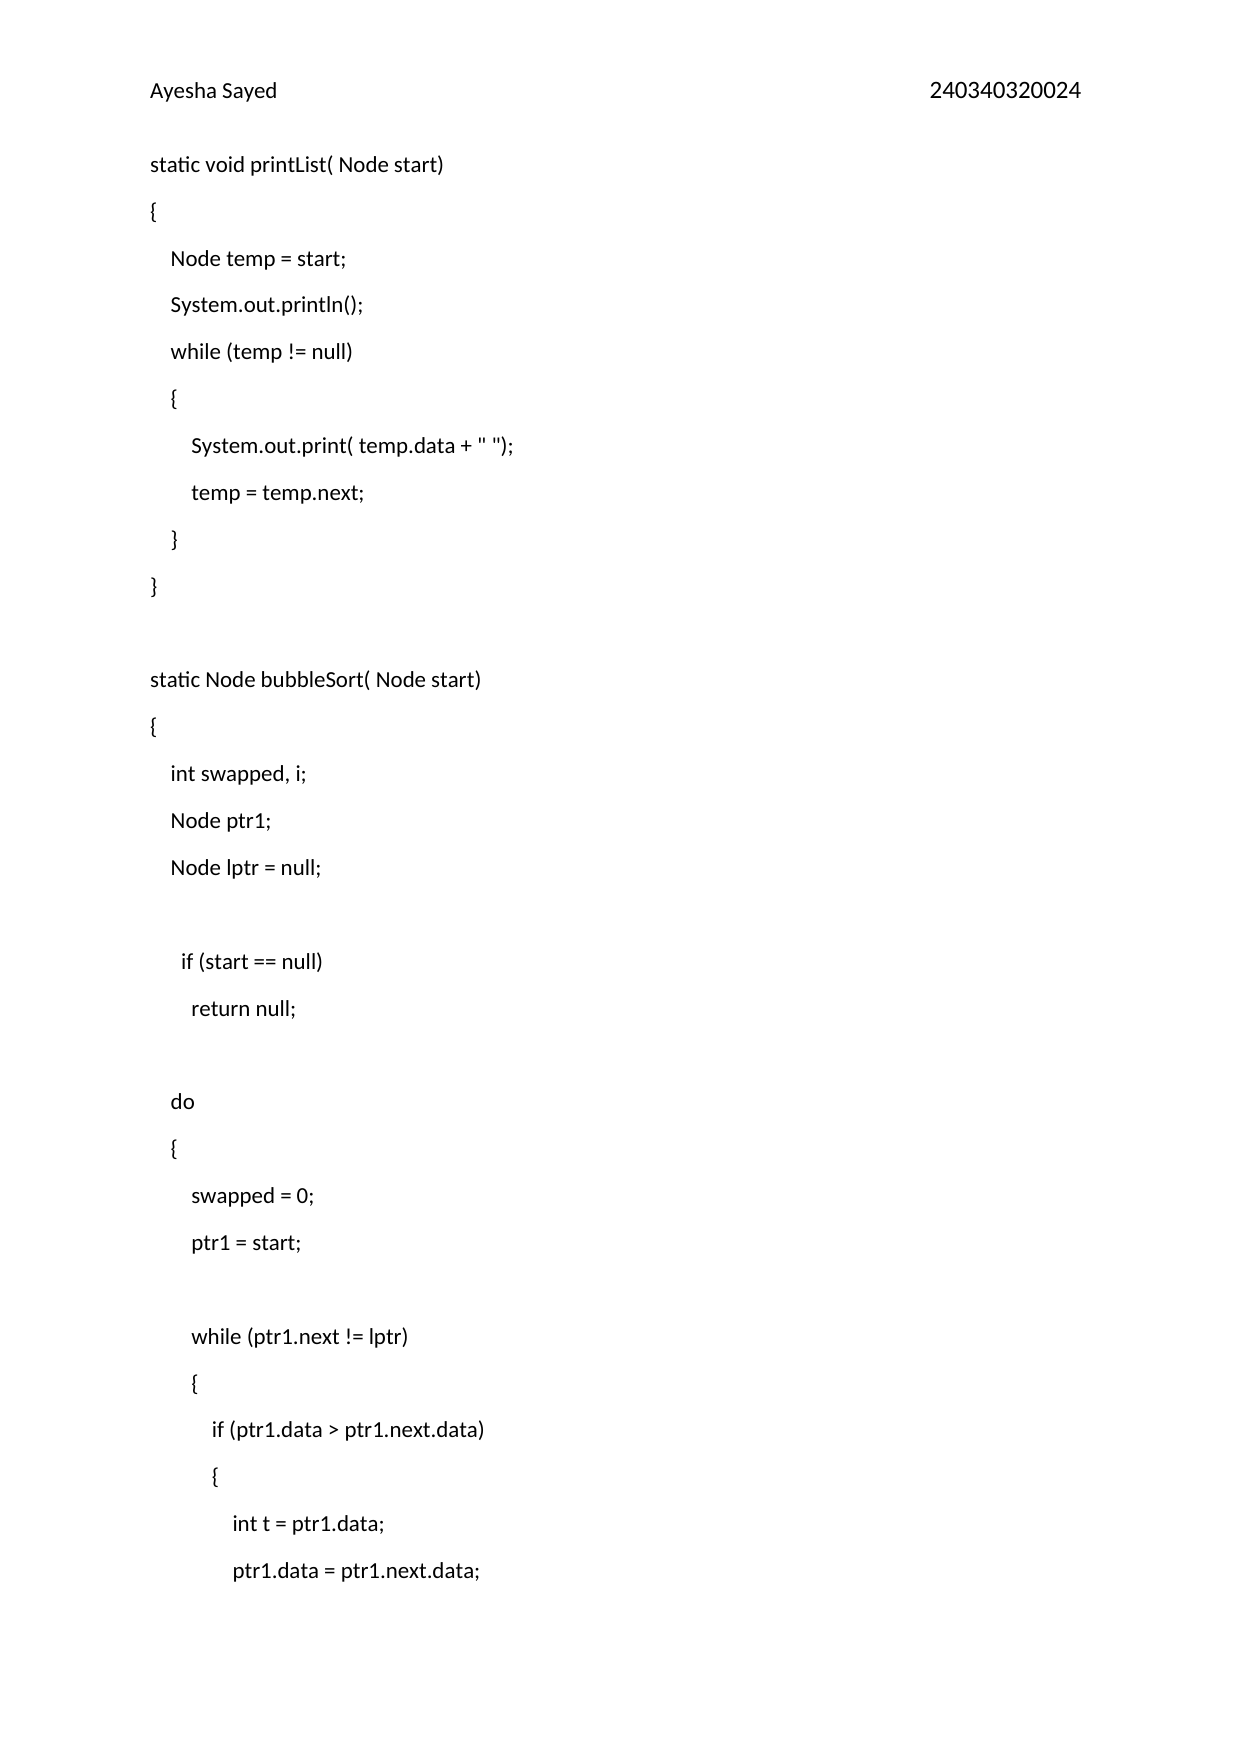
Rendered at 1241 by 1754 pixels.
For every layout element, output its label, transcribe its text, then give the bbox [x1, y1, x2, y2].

text swapped = 0; [150, 1181, 1090, 1209]
text temp = temp.next; [150, 478, 1090, 506]
text { [150, 1134, 1090, 1162]
text Node temp = start; [150, 244, 1090, 272]
text System.out.println(); [150, 291, 1090, 319]
text return null; [150, 994, 1090, 1022]
text Node ptr1; [150, 806, 1090, 834]
text if (ptr1.data > ptr1.next.data) [150, 1416, 1090, 1444]
text } [150, 525, 1090, 553]
text do [150, 1087, 1090, 1116]
text static Node bubbleSort( Node start) [150, 666, 1090, 694]
text System.out.print( temp.data + " "); [150, 431, 1090, 459]
text { [150, 197, 1090, 225]
text } [150, 572, 1090, 600]
text { [150, 712, 1090, 741]
text int swapped, i; [150, 759, 1090, 787]
text { [150, 1462, 1090, 1491]
text Node lptr = null; [150, 853, 1090, 881]
text ptr1 = start; [150, 1228, 1090, 1256]
text while (temp != null) [150, 337, 1090, 366]
text while (ptr1.next != lptr) [150, 1322, 1090, 1350]
text if (start == null) [150, 947, 1090, 975]
text static void printList( Node start) [150, 150, 1090, 178]
text ptr1.data = ptr1.next.data; [150, 1556, 1090, 1584]
text { [150, 384, 1090, 412]
text int t = ptr1.data; [150, 1509, 1090, 1537]
text { [150, 1369, 1090, 1397]
